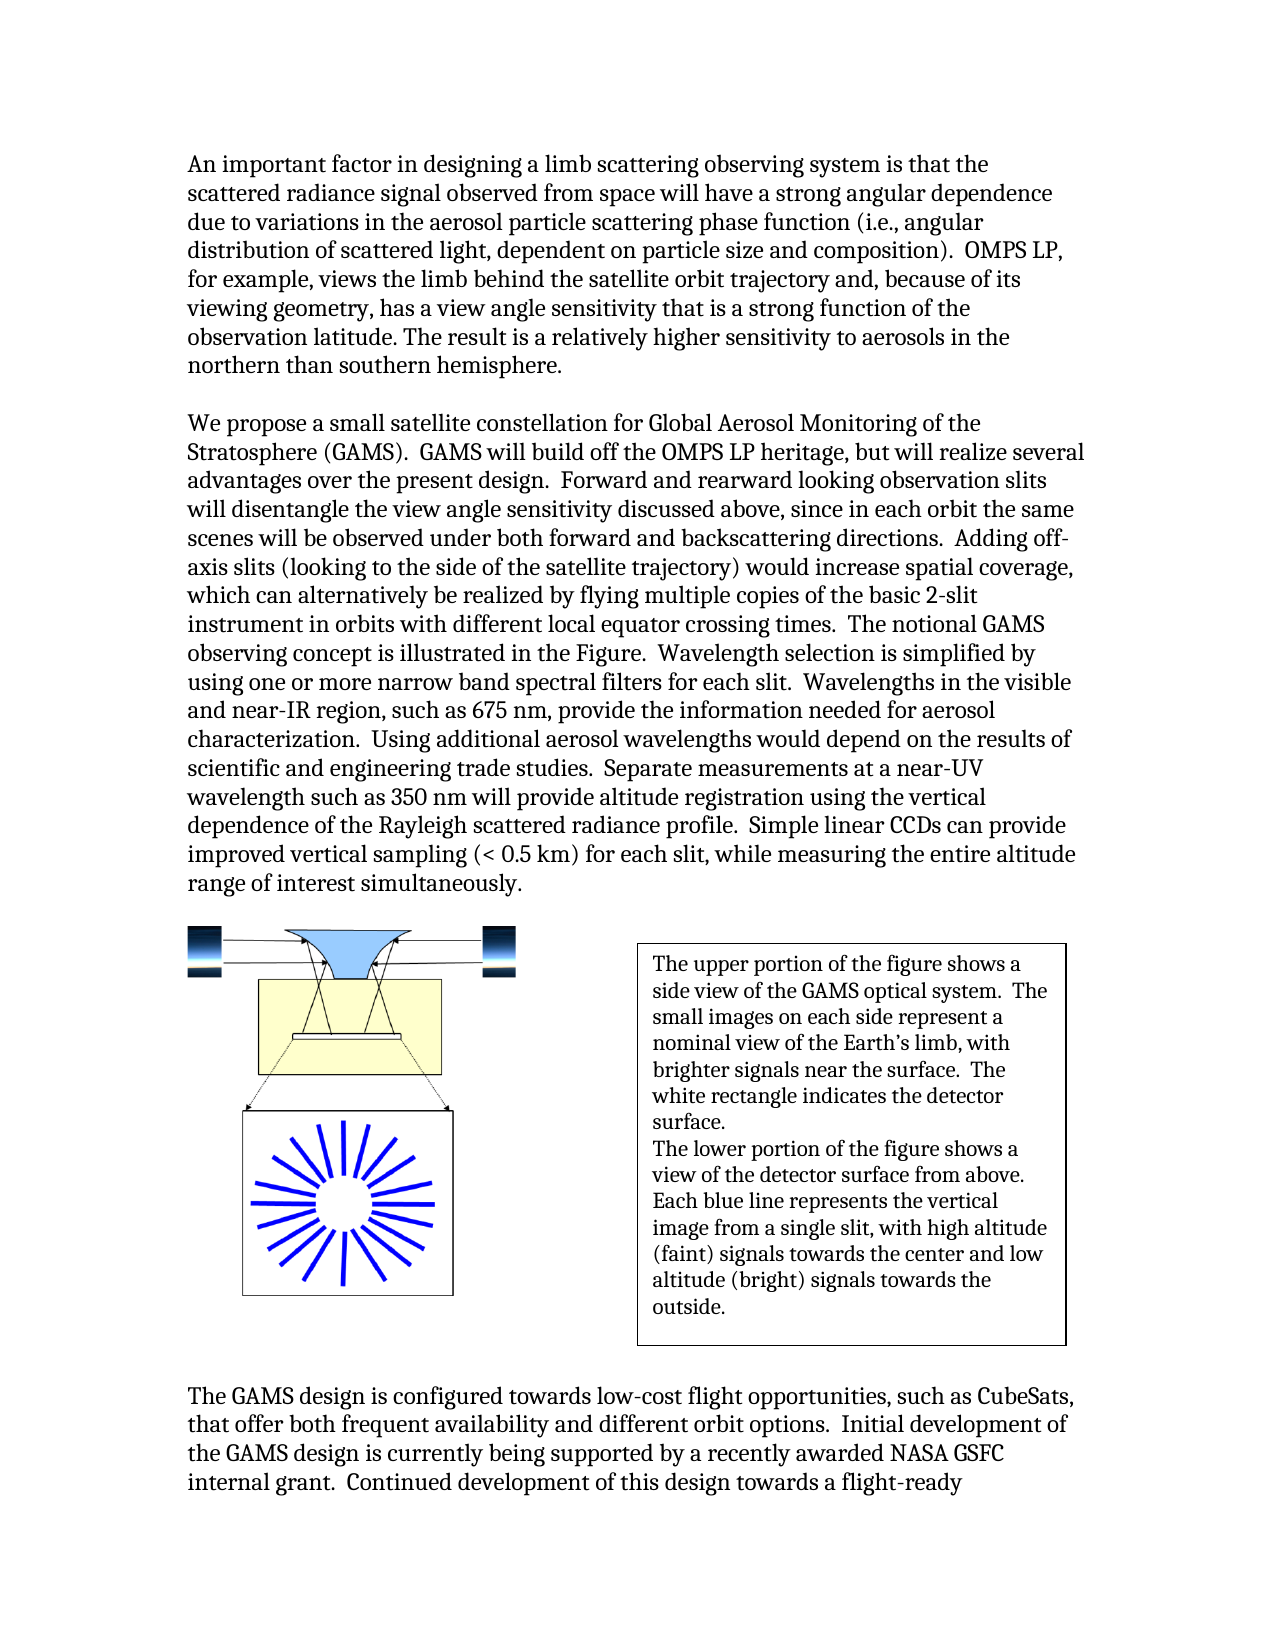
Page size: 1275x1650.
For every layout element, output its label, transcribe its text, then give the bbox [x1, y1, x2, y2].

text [187, 150, 1087, 380]
picture [187, 926, 516, 1296]
text We propose a small satellite constellation for Global Aerosol Monitoring of the Stratosphere (GAMS). GAMS will build off the OMPS LP heritage, but will realize several advantages over the present design. Forward and rearward looking observation slits will disentangle the view angle sensitivity discussed above, since in each orbit the same scenes will be observed under both forward and backscattering directions. Adding off-axis slits (looking to the side of the satellite trajectory) would increase spatial coverage, which can alternatively be realized by flying multiple copies of the basic 2-slit instrument in orbits with different local equator crossing times. The notional GAMS observing concept is illustrated in the Figure. Wavelength selection is simplified by using one or more narrow band spectral filters for each slit. Wavelengths in the visible and near-IR region, such as 675 nm, provide the information needed for aerosol characterization. Using additional aerosol wavelengths would depend on the results of scientific and engineering trade studies. Separate measurements at a near-UV wavelength such as 350 nm will provide altitude registration using the vertical dependence of the Rayleigh scattered radiance profile. Simple linear CCDs can provide improved vertical sampling (< 0.5 km) for each slit, while measuring the entire altitude range of interest simultaneously. [187, 409, 1087, 897]
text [187, 1382, 1087, 1497]
